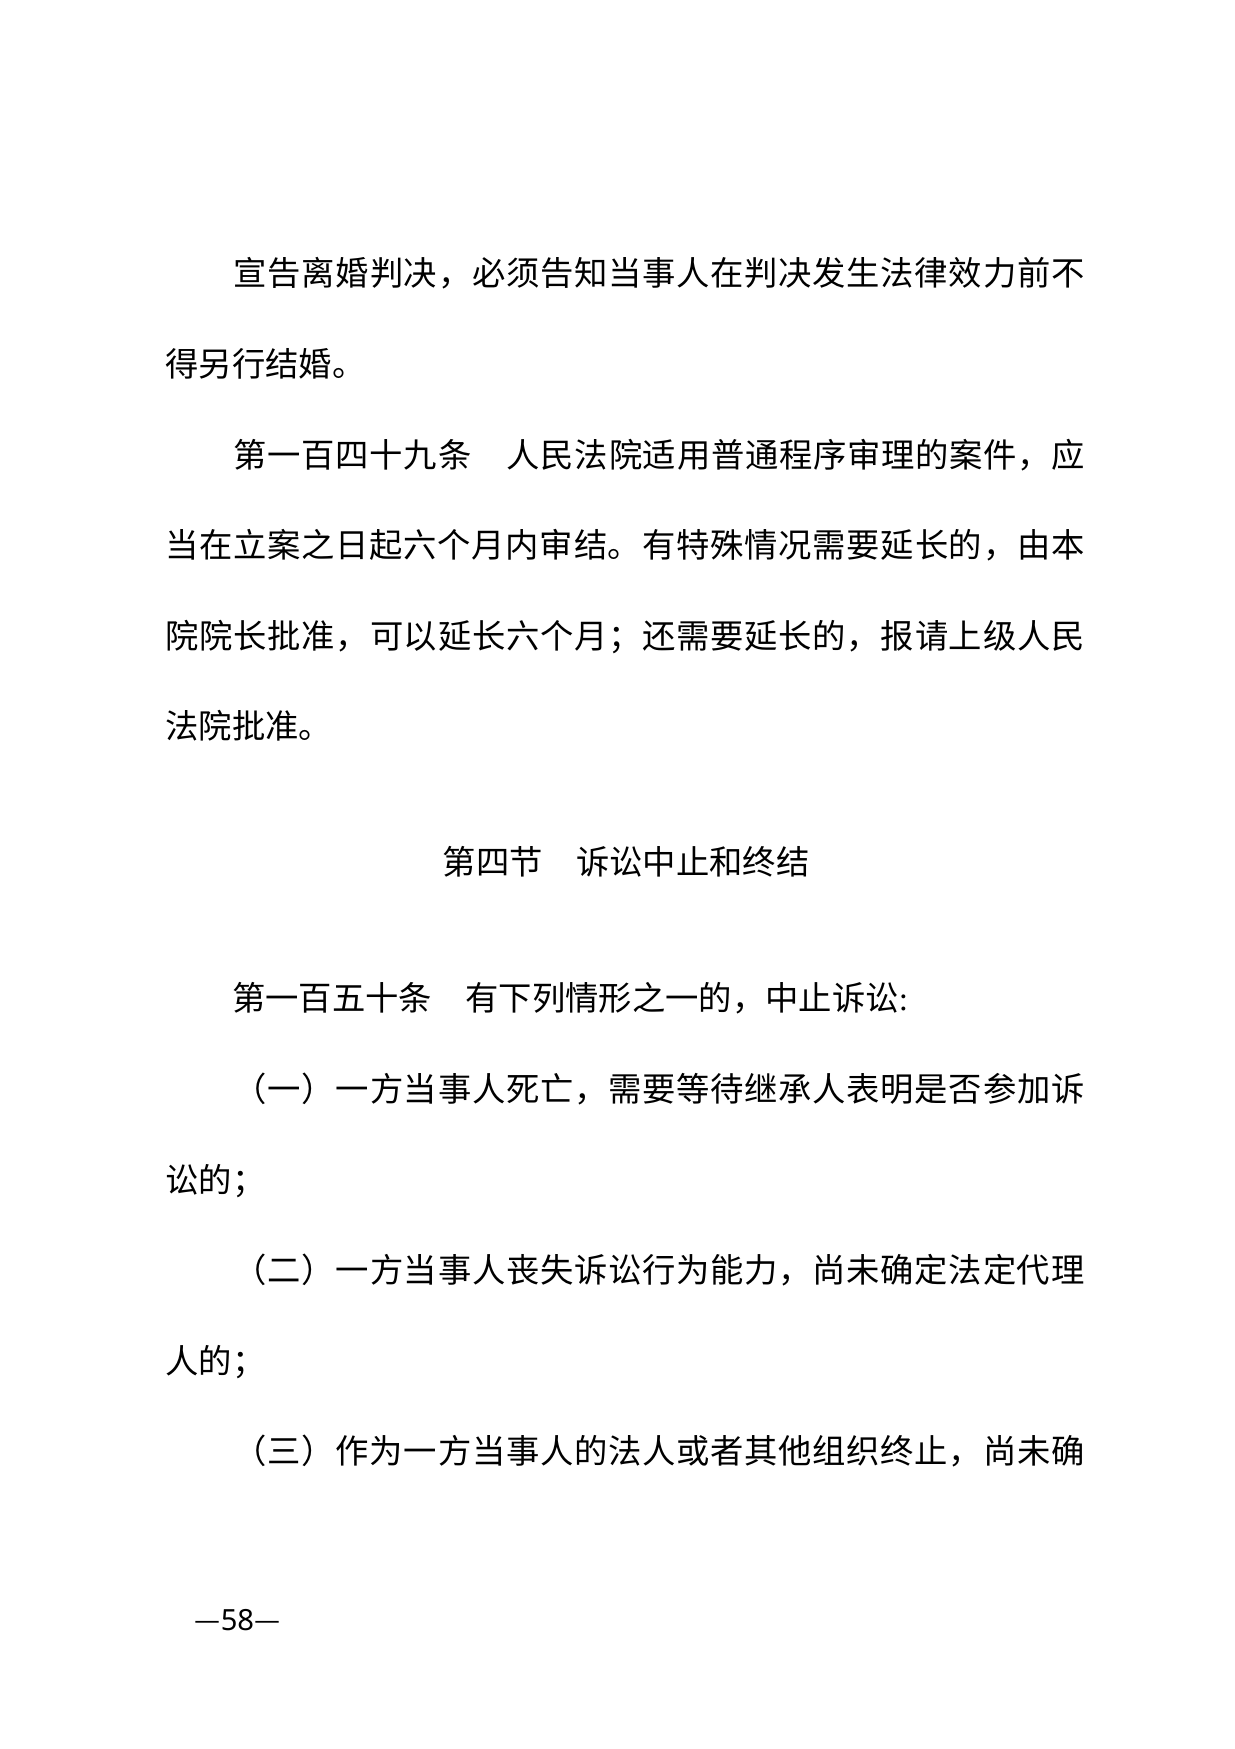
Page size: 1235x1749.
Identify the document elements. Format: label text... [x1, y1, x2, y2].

text （一）一方当事人死亡，需要等待继承人表明是否参加诉讼的； [165, 1042, 1087, 1223]
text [165, 1404, 1087, 1495]
text 第一百四十九条 人民法院适用普通程序审理的案件，应当在立案之日起六个月内审结。有特殊情况需要延长的，由本院院长批准，可以延长六个月；还需要延长的，报请上级人民法院批准。 [165, 407, 1087, 770]
list 第四节 诉讼中止和终结 [165, 815, 1087, 906]
text 第一百五十条 有下列情形之一的，中止诉讼: [165, 951, 1087, 1042]
text （二）一方当事人丧失诉讼行为能力，尚未确定法定代理人的； [165, 1223, 1087, 1404]
text 宣告离婚判决，必须告知当事人在判决发生法律效力前不得另行结婚。 [165, 226, 1087, 407]
